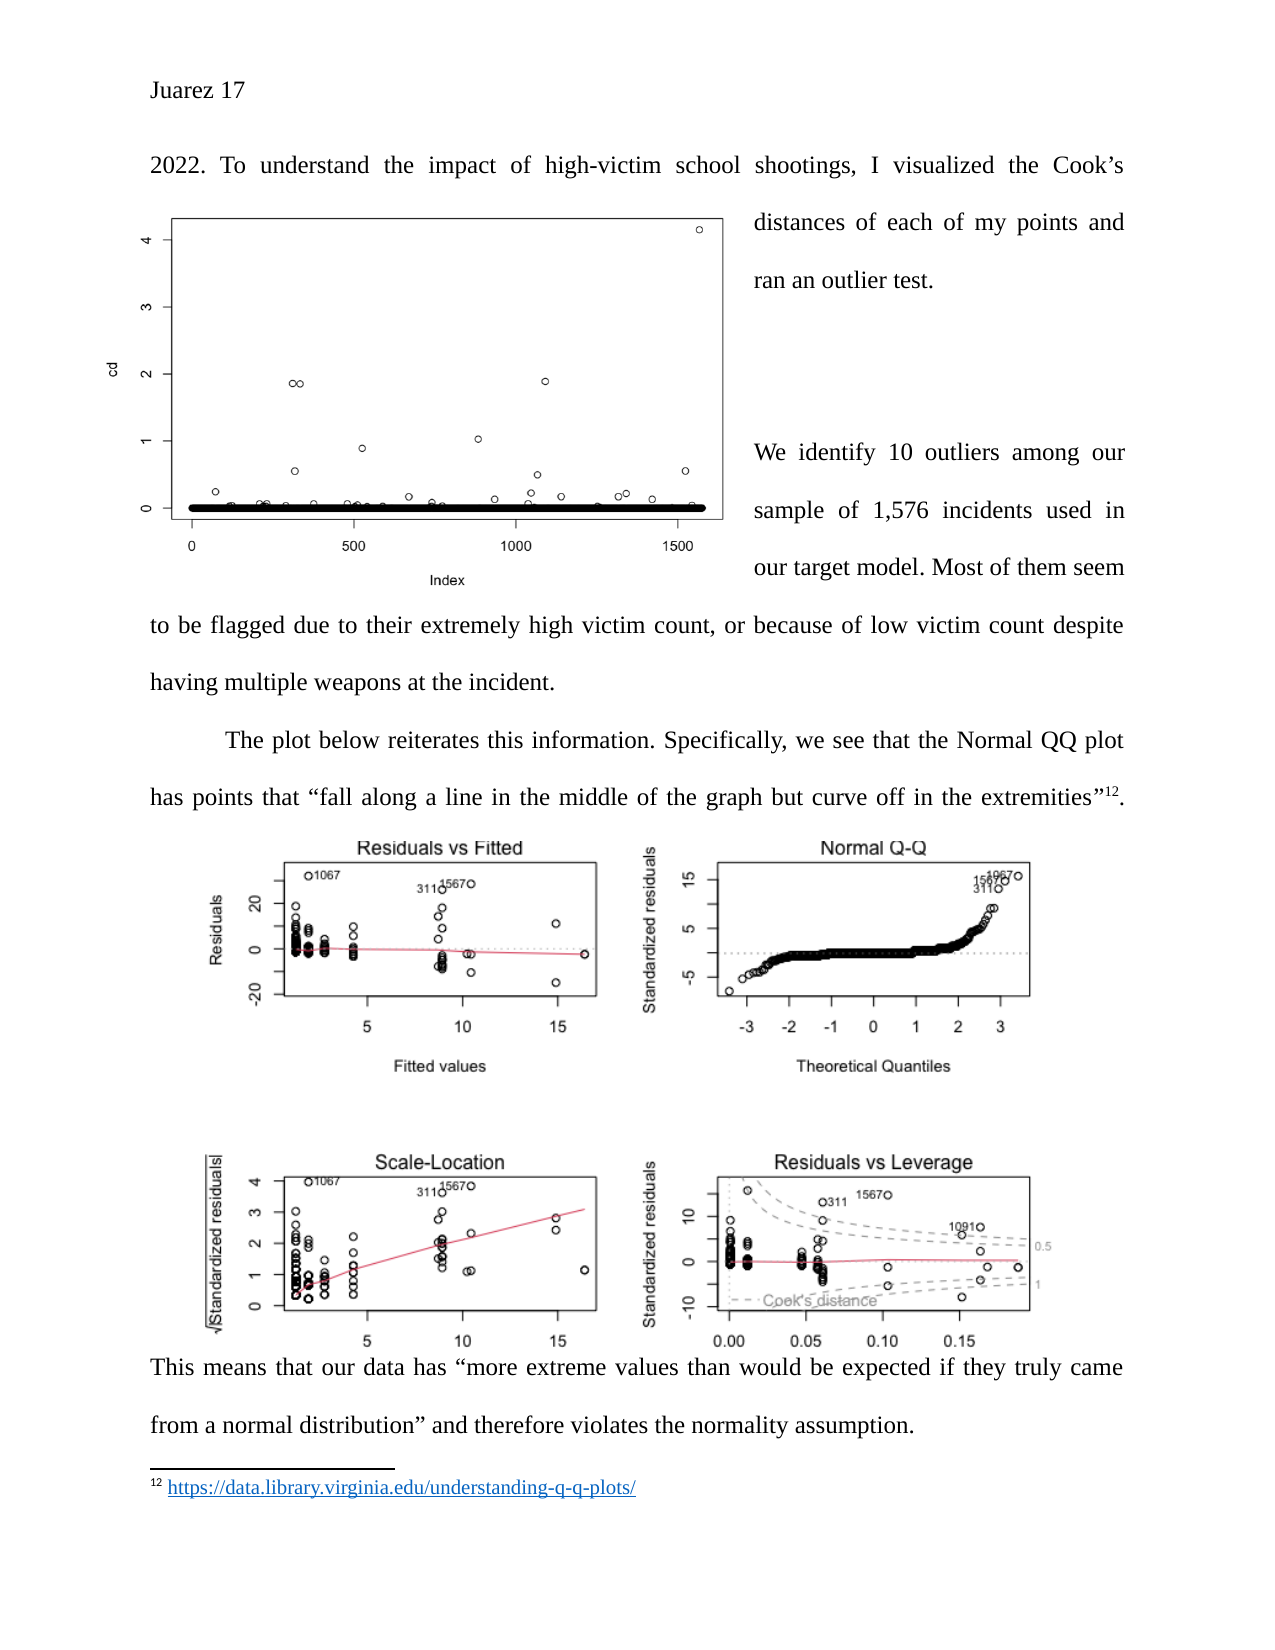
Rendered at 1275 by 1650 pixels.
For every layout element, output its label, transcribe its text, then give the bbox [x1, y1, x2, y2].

text We identify 10 outliers among our sample of 1,576 incidents used in our target model. Most of them seem to be flagged due to their extremely high victim count, or because of low victim count despite having multiple weapons at the incident. [150, 437, 1125, 696]
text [150, 150, 1125, 294]
picture [204, 841, 1071, 1353]
picture [102, 209, 735, 595]
